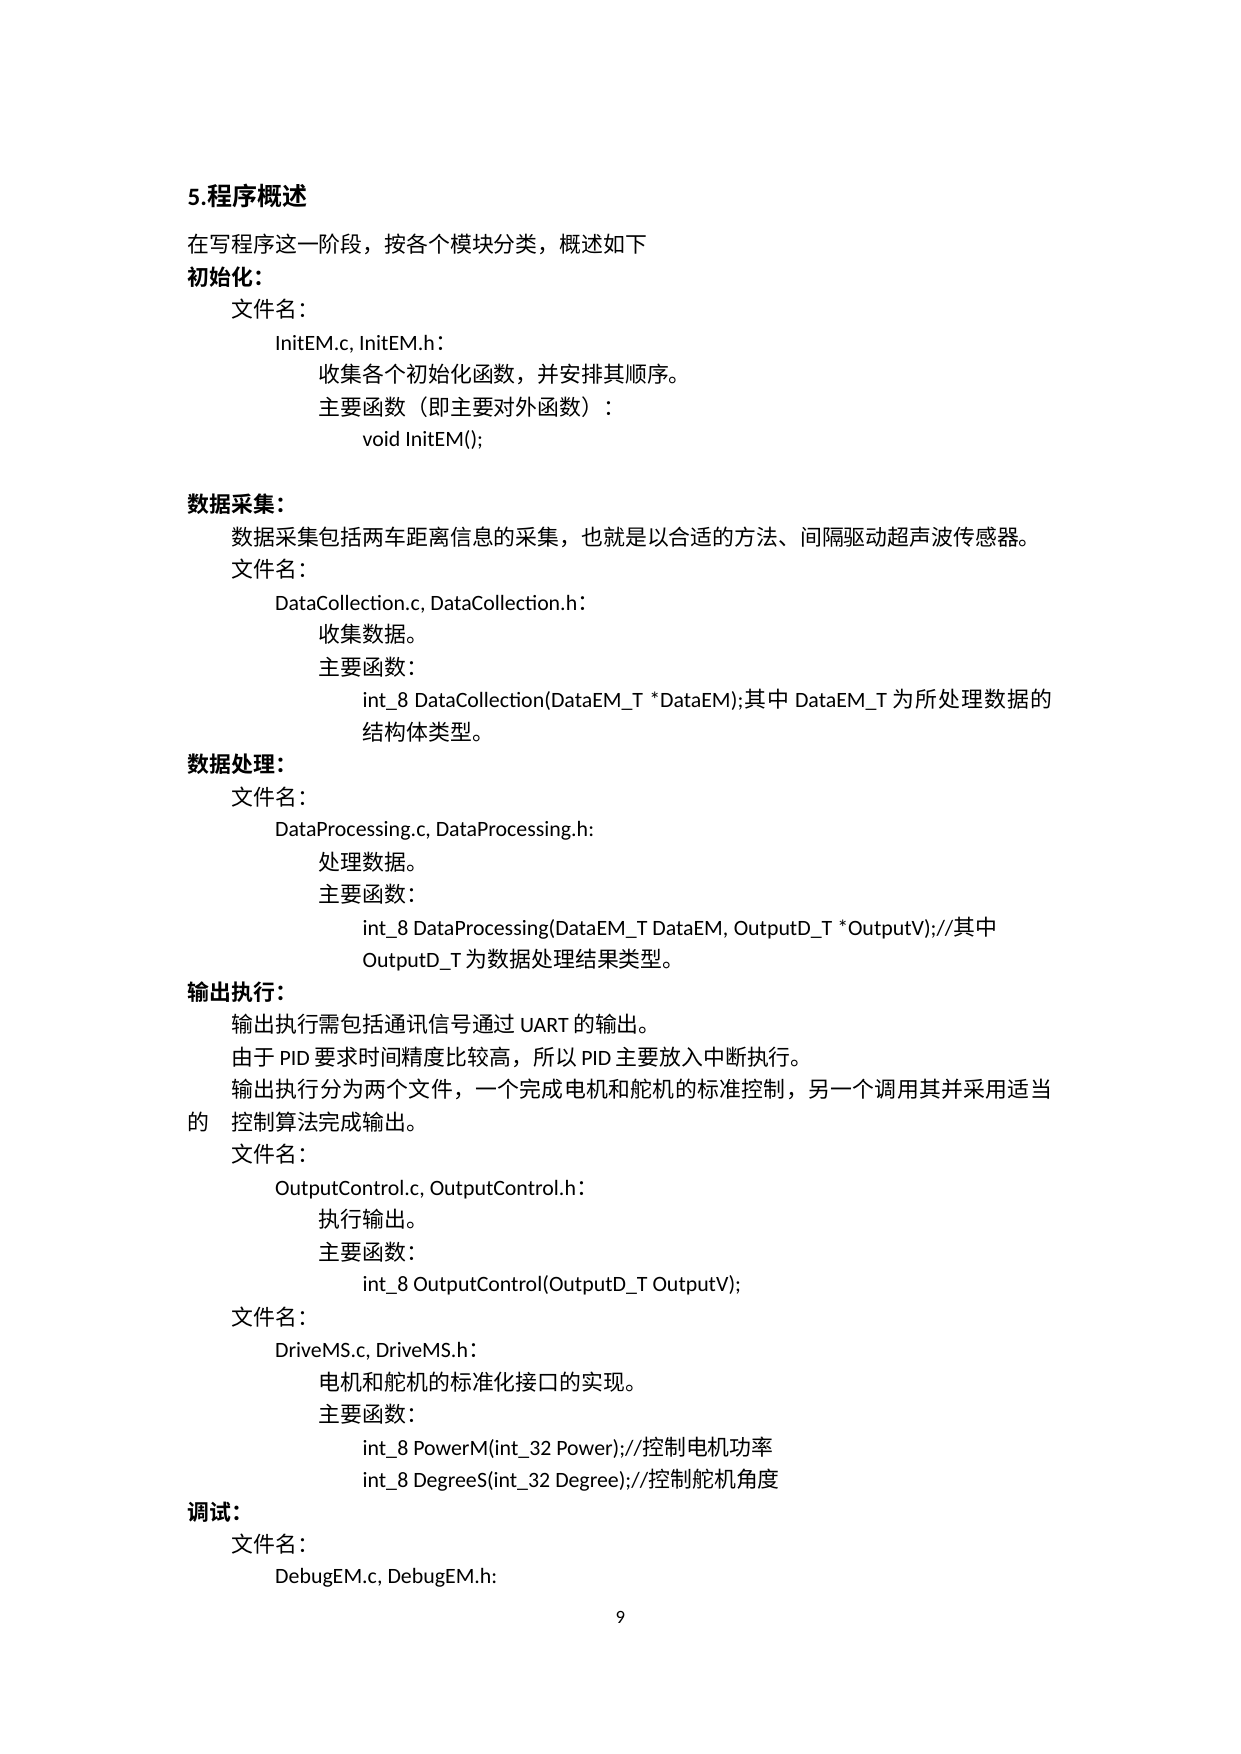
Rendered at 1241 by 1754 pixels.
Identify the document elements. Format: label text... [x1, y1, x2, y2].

text 文件名： [187, 552, 1053, 584]
text int_8 OutputControl(OutputD_T OutputV); [187, 1267, 1053, 1299]
text 主要函数： [187, 877, 1053, 909]
text 收集数据。 [187, 617, 1053, 649]
text DebugEM.c, DebugEM.h: [187, 1559, 1053, 1592]
text 数据处理： [187, 747, 1053, 779]
text 文件名： [187, 1299, 1053, 1332]
text InitEM.c, InitEM.h： [187, 324, 1053, 357]
text 执行输出。 [187, 1202, 1053, 1234]
text 主要函数： [187, 1234, 1053, 1267]
text DataProcessing.c, DataProcessing.h: [187, 812, 1053, 844]
text 电机和舵机的标准化接口的实现。 [187, 1364, 1053, 1397]
text 输出执行分为两个文件，一个完成电机和舵机的标准控制，另一个调用其并采用适当的 控制算法完成输出。 [187, 1072, 1053, 1137]
text OutputControl.c, OutputControl.h： [187, 1169, 1053, 1202]
text 输出执行需包括通讯信号通过UART的输出。 [187, 1007, 1053, 1039]
text 处理数据。 [187, 844, 1053, 877]
text 收集各个初始化函数，并安排其顺序。 [187, 357, 1053, 389]
text 主要函数（即主要对外函数）： [187, 389, 1053, 422]
text 5.程序概述 [187, 162, 1053, 227]
text 输出执行： [187, 974, 1053, 1007]
text 文件名： [187, 292, 1053, 324]
text int_8 DegreeS(int_32 Degree);//控制舵机角度 [187, 1462, 1053, 1494]
text 文件名： [187, 1527, 1053, 1559]
text 由于PID要求时间精度比较高，所以PID主要放入中断执行。 [187, 1039, 1053, 1072]
text 调试： [187, 1494, 1053, 1527]
text 初始化： [187, 259, 1053, 292]
text int_8 DataProcessing(DataEM_T DataEM, OutputD_T *OutputV);//其中 OutputD_T为数据处理结果类型。 [187, 909, 1053, 974]
text 主要函数： [187, 649, 1053, 682]
text int_8 PowerM(int_32 Power);//控制电机功率 [187, 1429, 1053, 1462]
text 文件名： [187, 779, 1053, 812]
text int_8 DataCollection(DataEM_T *DataEM);其中DataEM_T为所处理数据的 结构体类型。 [187, 682, 1053, 747]
text 在写程序这一阶段，按各个模块分类，概述如下 [187, 227, 1053, 259]
text DriveMS.c, DriveMS.h： [187, 1332, 1053, 1364]
text 数据采集包括两车距离信息的采集，也就是以合适的方法、间隔驱动超声波传感器。 [187, 519, 1053, 552]
text 主要函数： [187, 1397, 1053, 1429]
text 文件名： [187, 1137, 1053, 1169]
text 数据采集： [187, 487, 1053, 519]
text void InitEM(); [187, 422, 1053, 454]
text DataCollection.c, DataCollection.h： [187, 584, 1053, 617]
